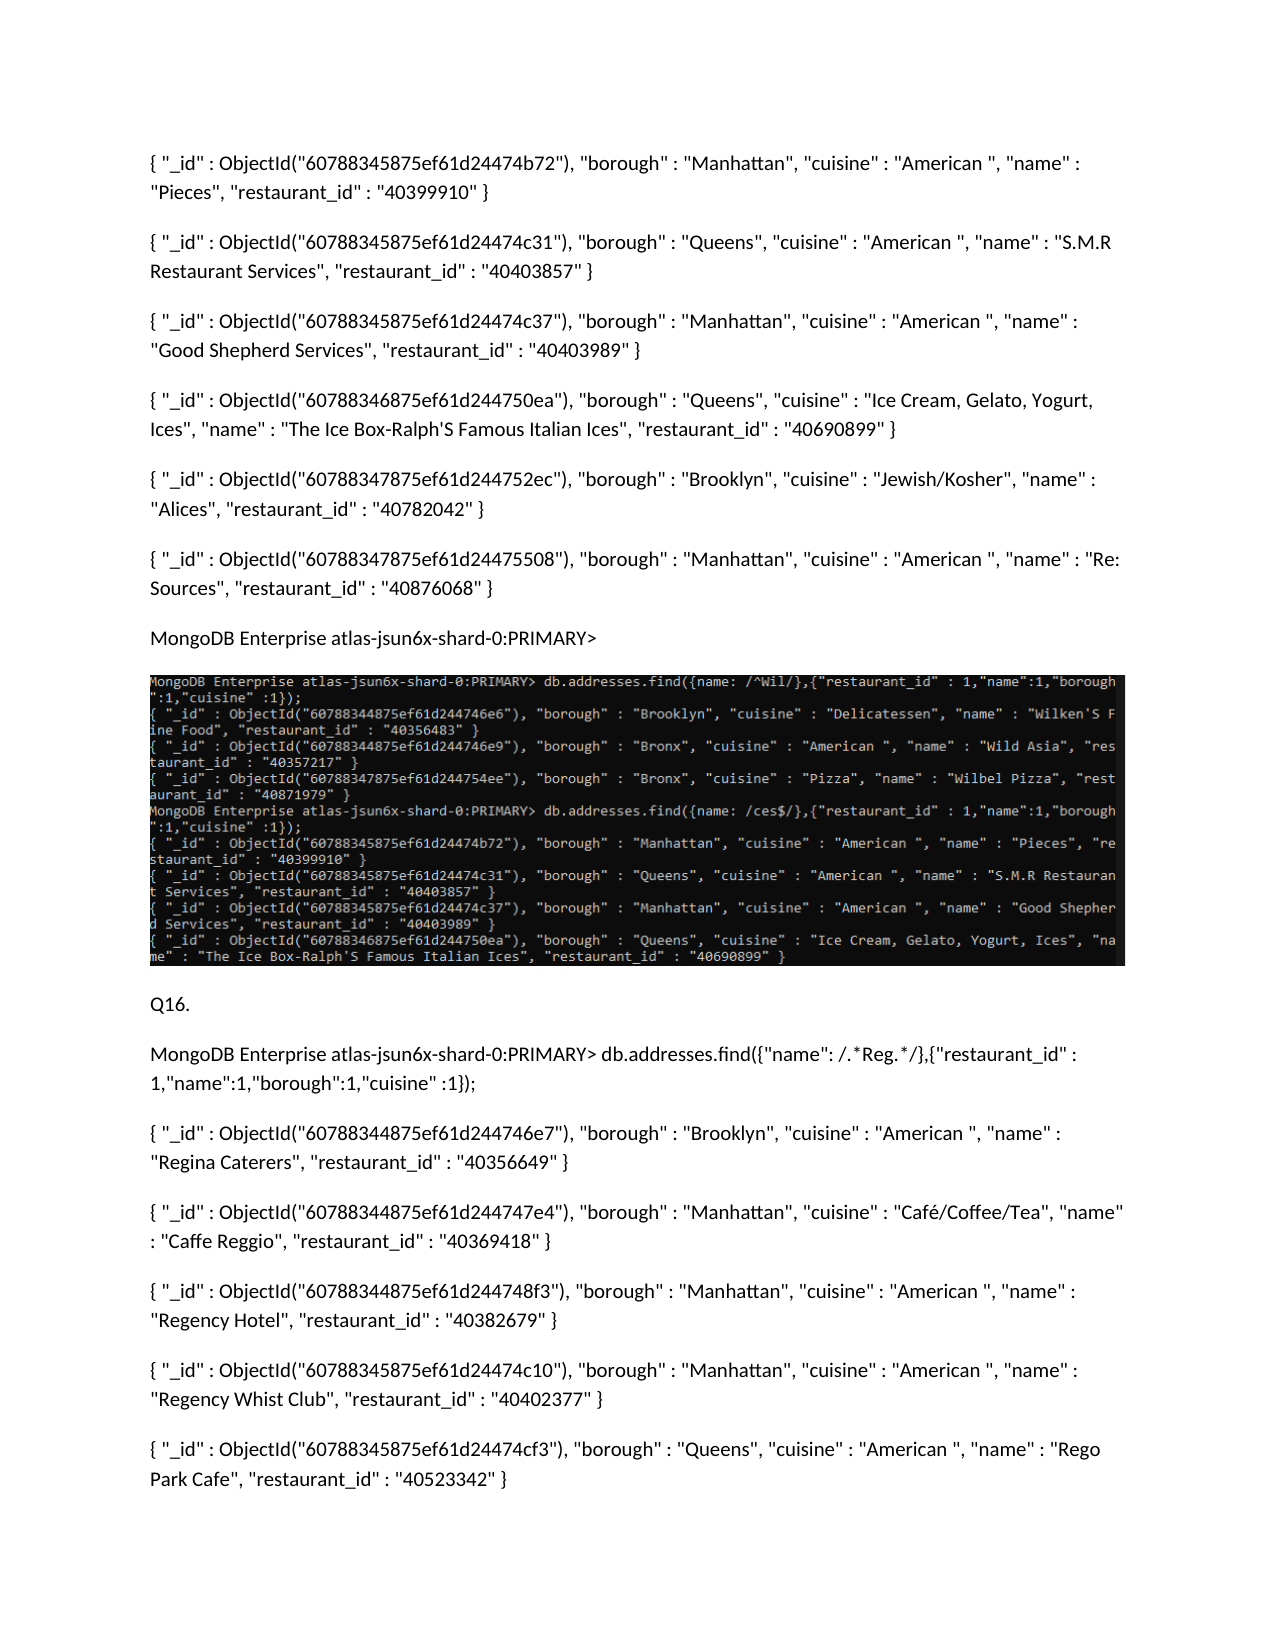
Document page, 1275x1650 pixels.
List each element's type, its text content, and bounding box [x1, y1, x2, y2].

picture [150, 675, 1125, 966]
text { "_id" : ObjectId("60788344875ef61d244746e7"), "borough" : "Brooklyn", "cuisine" : "American ", "name" : "Regina Caterers", "restaurant_id" : "40356649" } [150, 1120, 1125, 1174]
text Q16. [150, 991, 1125, 1016]
text { "_id" : ObjectId("60788346875ef61d244750ea"), "borough" : "Queens", "cuisine" : "Ice Cream, Gelato, Yogurt, Ices", "name" : "The Ice Box-Ralph'S Famous Italian Ices", "restaurant_id" : "40690899" } [150, 387, 1125, 442]
text { "_id" : ObjectId("60788345875ef61d24474c37"), "borough" : "Manhattan", "cuisine" : "American ", "name" : "Good Shepherd Services", "restaurant_id" : "40403989" } [150, 308, 1125, 363]
text { "_id" : ObjectId("60788345875ef61d24474cf3"), "borough" : "Queens", "cuisine" : "American ", "name" : "Rego Park Cafe", "restaurant_id" : "40523342" } [150, 1437, 1125, 1491]
text { "_id" : ObjectId("60788347875ef61d244752ec"), "borough" : "Brooklyn", "cuisine" : "Jewish/Kosher", "name" : "Alices", "restaurant_id" : "40782042" } [150, 467, 1125, 521]
text MongoDB Enterprise atlas-jsun6x-shard-0:PRIMARY> db.addresses.find({"name": /.*Reg.*/},{"restaurant_id" : 1,"name":1,"borough":1,"cuisine" :1}); [150, 1041, 1125, 1095]
text { "_id" : ObjectId("60788344875ef61d244747e4"), "borough" : "Manhattan", "cuisine" : "Café/Coffee/Tea", "name" : "Caffe Reggio", "restaurant_id" : "40369418" } [150, 1199, 1125, 1254]
text { "_id" : ObjectId("60788345875ef61d24474c31"), "borough" : "Queens", "cuisine" : "American ", "name" : "S.M.R Restaurant Services", "restaurant_id" : "40403857" } [150, 229, 1125, 284]
text { "_id" : ObjectId("60788345875ef61d24474c10"), "borough" : "Manhattan", "cuisine" : "American ", "name" : "Regency Whist Club", "restaurant_id" : "40402377" } [150, 1357, 1125, 1412]
text { "_id" : ObjectId("60788344875ef61d244748f3"), "borough" : "Manhattan", "cuisine" : "American ", "name" : "Regency Hotel", "restaurant_id" : "40382679" } [150, 1278, 1125, 1333]
text { "_id" : ObjectId("60788345875ef61d24474b72"), "borough" : "Manhattan", "cuisine" : "American ", "name" : "Pieces", "restaurant_id" : "40399910" } [150, 150, 1125, 204]
text MongoDB Enterprise atlas-jsun6x-shard-0:PRIMARY> [150, 625, 1125, 650]
text { "_id" : ObjectId("60788347875ef61d24475508"), "borough" : "Manhattan", "cuisine" : "American ", "name" : "Re: Sources", "restaurant_id" : "40876068" } [150, 546, 1125, 600]
